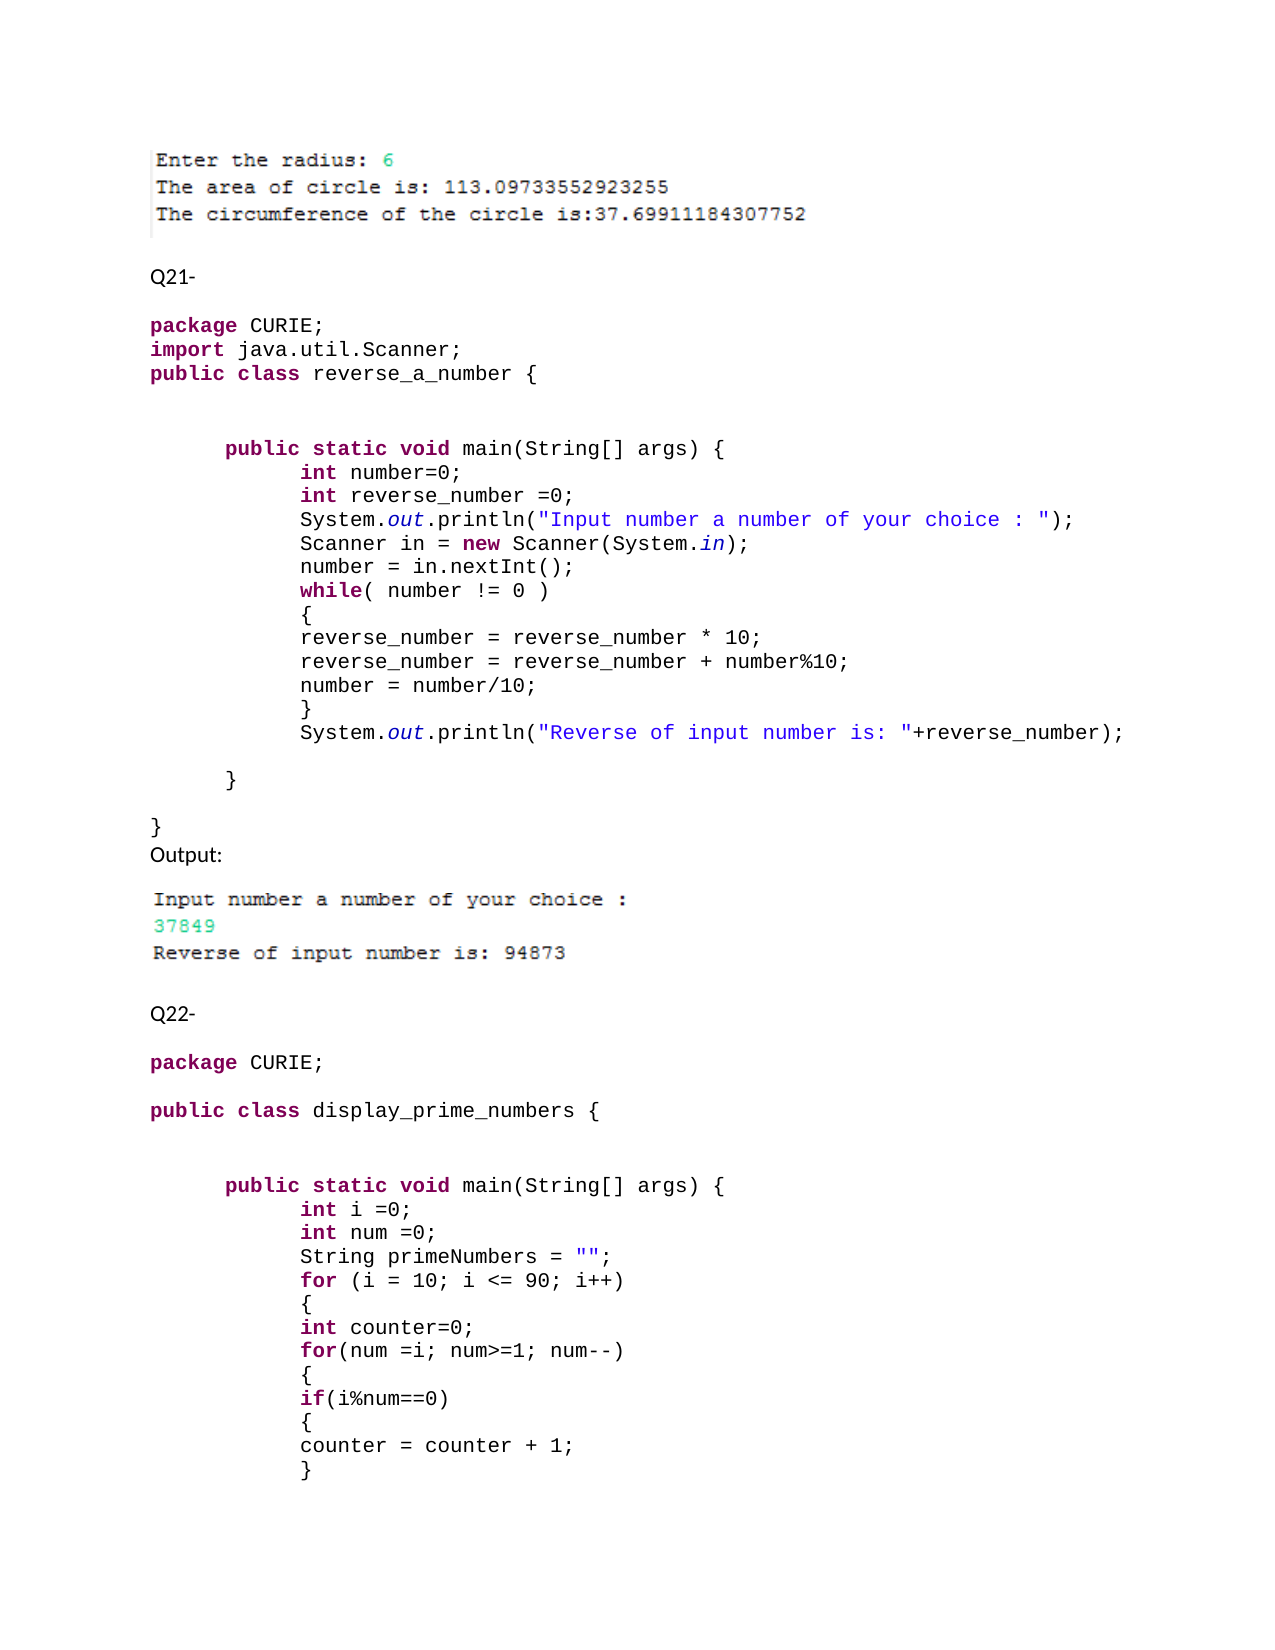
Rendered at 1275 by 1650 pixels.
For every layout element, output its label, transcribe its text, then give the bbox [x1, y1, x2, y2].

text int reverse_number =0; [150, 485, 1125, 509]
text public class reverse_a_number { [150, 363, 1125, 386]
text String primeNumbers = ""; [150, 1246, 1125, 1269]
text if(i%num==0) [150, 1388, 1125, 1411]
text Scanner in = new Scanner(System.in); [150, 533, 1125, 556]
text { [150, 1411, 1125, 1435]
picture [150, 893, 654, 975]
text { [150, 1364, 1125, 1388]
text } [150, 816, 1125, 840]
text { [150, 604, 1125, 627]
text public static void main(String[] args) { [150, 438, 1125, 462]
text Q21- [150, 262, 1125, 291]
text import java.util.Scanner; [150, 339, 1125, 363]
text number = number/10; [150, 674, 1125, 698]
text } [150, 769, 1125, 793]
text reverse_number = reverse_number * 10; [150, 627, 1125, 651]
text while( number != 0 ) [150, 580, 1125, 604]
text System.out.println("Input number a number of your choice : "); [150, 509, 1125, 533]
text } [150, 698, 1125, 722]
text for(num =i; num>=1; num--) [150, 1341, 1125, 1364]
text Q22- [150, 999, 1125, 1027]
text } [150, 1459, 1125, 1482]
text public static void main(String[] args) { [150, 1175, 1125, 1199]
text package CURIE; [150, 1052, 1125, 1076]
picture [150, 150, 839, 238]
text for (i = 10; i <= 90; i++) [150, 1269, 1125, 1293]
text package CURIE; [150, 316, 1125, 339]
text Output: [150, 840, 1125, 868]
text int num =0; [150, 1222, 1125, 1246]
text public class display_prime_numbers { [150, 1100, 1125, 1123]
text int counter=0; [150, 1317, 1125, 1341]
text { [150, 1293, 1125, 1317]
text System.out.println("Reverse of input number is: "+reverse_number); [150, 722, 1125, 746]
text int number=0; [150, 462, 1125, 485]
text number = in.nextInt(); [150, 556, 1125, 580]
text counter = counter + 1; [150, 1435, 1125, 1459]
text int i =0; [150, 1199, 1125, 1222]
text reverse_number = reverse_number + number%10; [150, 651, 1125, 674]
